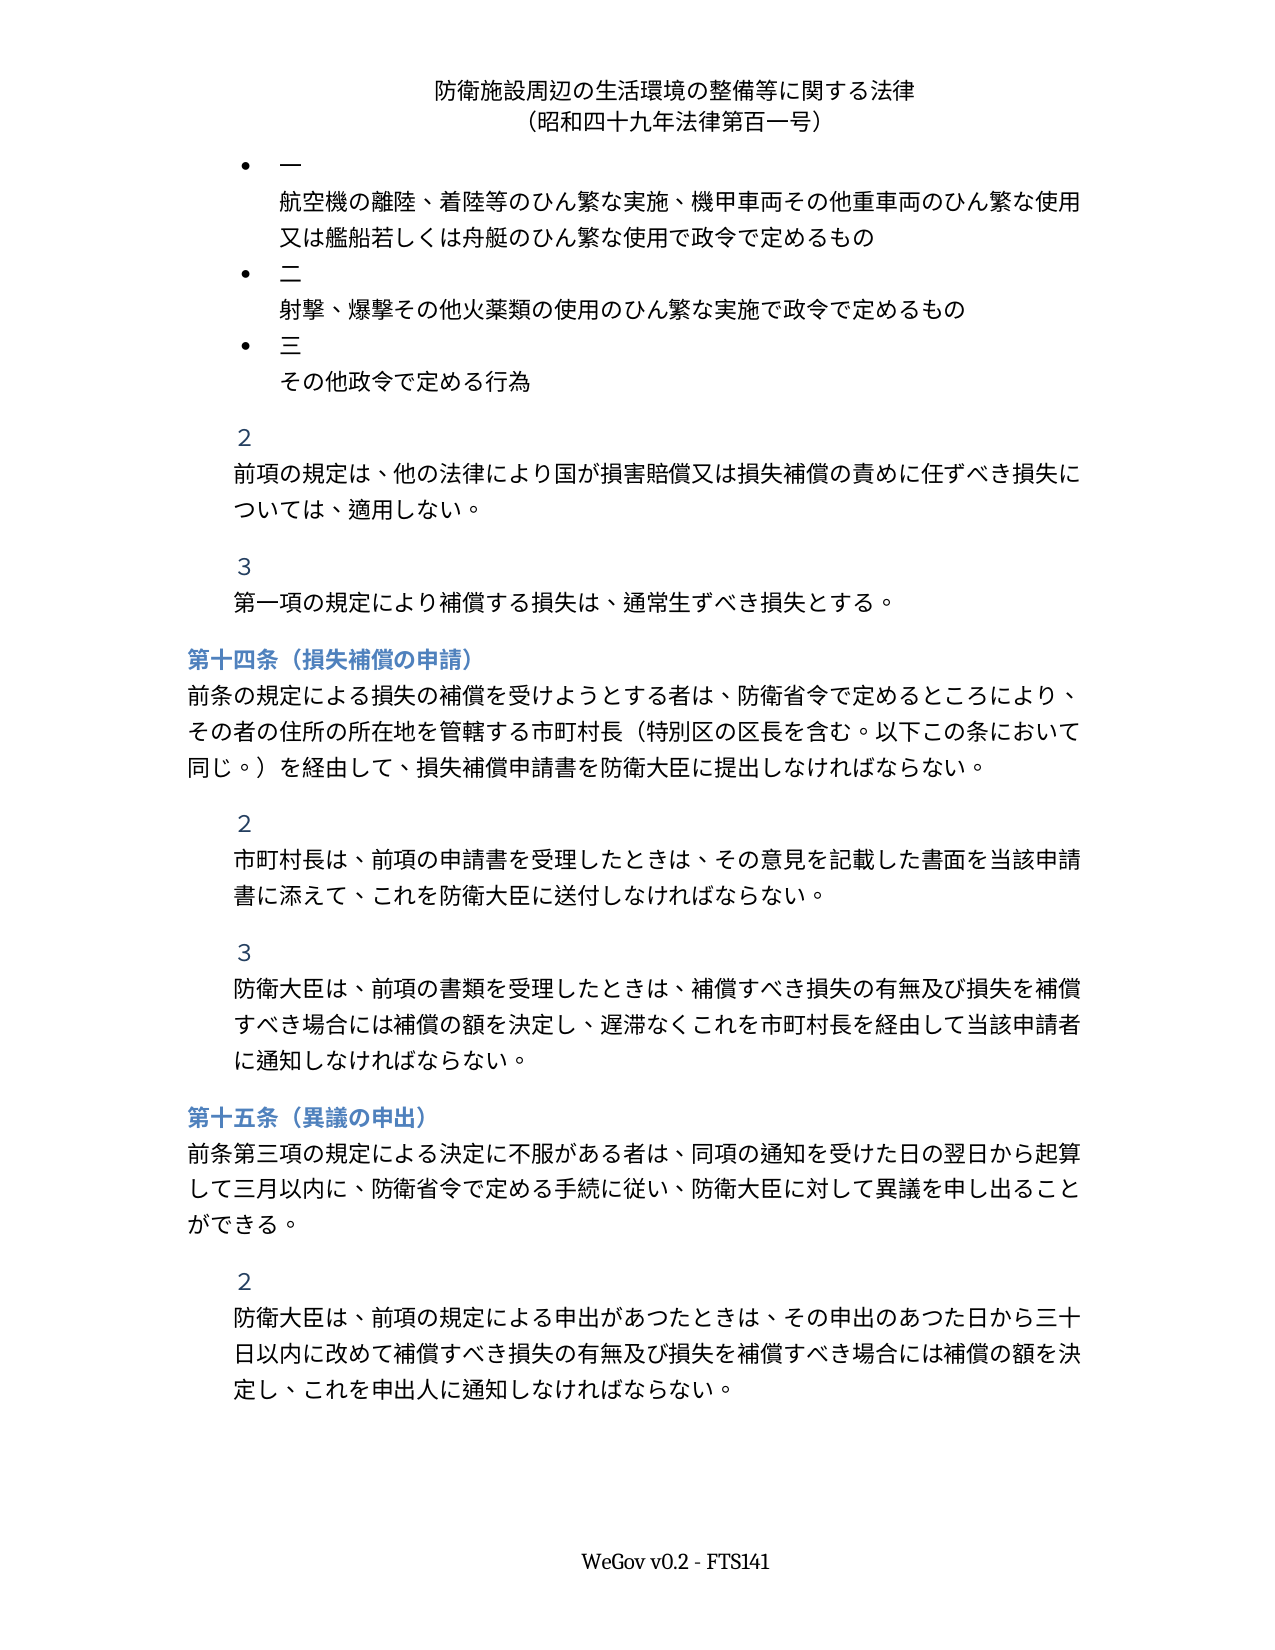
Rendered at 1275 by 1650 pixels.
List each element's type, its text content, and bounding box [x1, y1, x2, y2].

subtitle 第十四条（損失補償の申請） [187, 644, 1087, 675]
text 市町村長は、前項の申請書を受理したときは、その意見を記載した書面を当該申請書に添えて、これを防衛大臣に送付しなければならない。 [233, 844, 1087, 911]
text 前項の規定は、他の法律により国が損害賠償又は損失補償の責めに任ずべき損失については、適用しない。 [233, 458, 1087, 526]
subtitle ２ [233, 422, 1087, 454]
text 防衛大臣は、前項の書類を受理したときは、補償すべき損失の有無及び損失を補償すべき場合には補償の額を決定し、遅滞なくこれを市町村長を経由して当該申請者に通知しなければならない。 [233, 973, 1087, 1076]
text 前条第三項の規定による決定に不服がある者は、同項の通知を受けた日の翌日から起算して三月以内に、防衛省令で定める手続に従い、防衛大臣に対して異議を申し出ることができる。 [187, 1137, 1087, 1241]
subtitle 第十五条（異議の申出） [187, 1102, 1087, 1133]
list 二 射撃、爆撃その他火薬類の使用のひん繁な実施で政令で定めるもの [242, 258, 1087, 325]
subtitle ３ [233, 937, 1087, 968]
text 防衛大臣は、前項の規定による申出があつたときは、その申出のあつた日から三十日以内に改めて補償すべき損失の有無及び損失を補償すべき場合には補償の額を決定し、これを申出人に通知しなければならない。 [233, 1302, 1087, 1405]
subtitle ２ [233, 808, 1087, 839]
list 一 航空機の離陸、着陸等のひん繁な実施、機甲車両その他重車両のひん繁な使用又は艦船若しくは舟艇のひん繁な使用で政令で定めるもの [242, 150, 1087, 253]
subtitle ３ [233, 551, 1087, 582]
text 第一項の規定により補償する損失は、通常生ずべき損失とする。 [233, 587, 1087, 618]
text 前条の規定による損失の補償を受けようとする者は、防衛省令で定めるところにより、その者の住所の所在地を管轄する市町村長（特別区の区長を含む。以下この条において同じ。）を経由して、損失補償申請書を防衛大臣に提出しなければならない。 [187, 680, 1087, 783]
subtitle ２ [233, 1266, 1087, 1297]
list 三 その他政令で定める行為 [242, 330, 1087, 397]
